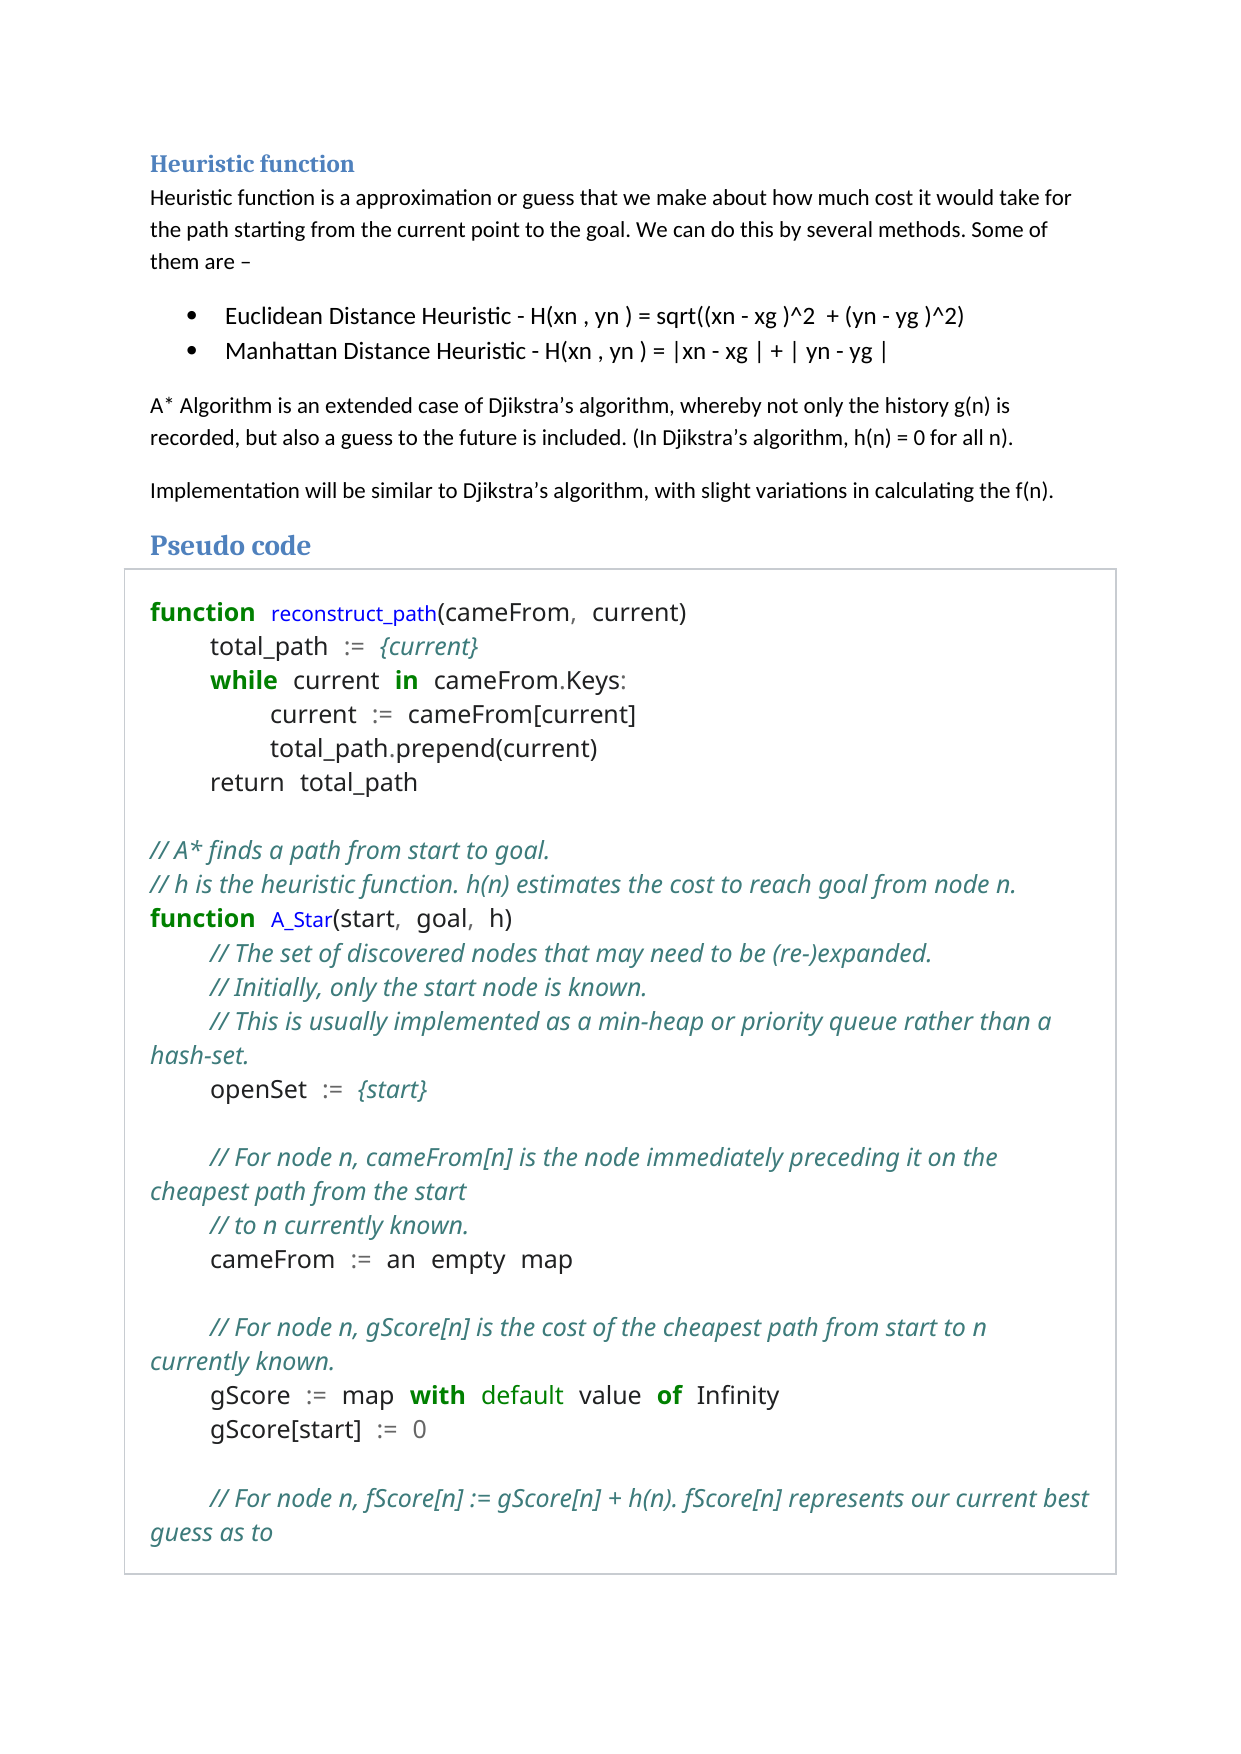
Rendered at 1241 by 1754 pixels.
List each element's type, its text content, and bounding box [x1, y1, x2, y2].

text function reconstruct_path(cameFrom, current) [125, 570, 1115, 629]
text // This is usually implemented as a min-heap or priority queue rather than a hash-set. [150, 1003, 1090, 1071]
text Implementation will be similar to Djikstra’s algorithm, with slight variations in calculating the f(n). [150, 476, 1090, 504]
text while current in cameFrom.Keys: [150, 663, 1090, 697]
text // h is the heuristic function. h(n) estimates the cost to reach goal from node n. [150, 867, 1090, 901]
text openSet := {start} [150, 1071, 1090, 1106]
text function A_Star(start, goal, h) [150, 901, 1090, 935]
text // The set of discovered nodes that may need to be (re-)expanded. [150, 935, 1090, 969]
text gScore := map with default value of Infinity [150, 1378, 1090, 1412]
text return total_path [150, 765, 1090, 799]
subtitle Pseudo code [150, 529, 1090, 563]
text // For node n, cameFrom[n] is the node immediately preceding it on the cheapest path from the start [150, 1139, 1090, 1208]
text // Initially, only the start node is known. [150, 969, 1090, 1003]
text total_path.prepend(current) [150, 731, 1090, 765]
text // A* finds a path from start to goal. [150, 833, 1090, 867]
text // For node n, fScore[n] := gScore[n] + h(n). fScore[n] represents our current best guess as to [125, 1454, 1115, 1573]
list Manhattan Distance Heuristic - H(xn , yn ) = |xn - xg | + | yn - yg | [187, 335, 1090, 366]
text total_path := {current} [150, 629, 1090, 663]
text cameFrom := an empty map [150, 1242, 1090, 1276]
subtitle Heuristic function [150, 150, 1090, 179]
text current := cameFrom[current] [150, 697, 1090, 731]
text // For node n, gScore[n] is the cost of the cheapest path from start to n currently known. [150, 1310, 1090, 1378]
list Euclidean Distance Heuristic - H(xn , yn ) = sqrt((xn - xg )^2 + (yn - yg )^2) [187, 300, 1090, 331]
text A* Algorithm is an extended case of Djikstra’s algorithm, whereby not only the history g(n) is recorded, but also a guess to the future is included. (In Djikstra’s algorithm, h(n) = 0 for all n). [150, 391, 1090, 451]
text gScore[start] := 0 [150, 1412, 1090, 1446]
text // to n currently known. [150, 1208, 1090, 1242]
text Heuristic function is a approximation or guess that we make about how much cost it would take for the path starting from the current point to the goal. We can do this by several methods. Some of them are – [150, 183, 1090, 275]
